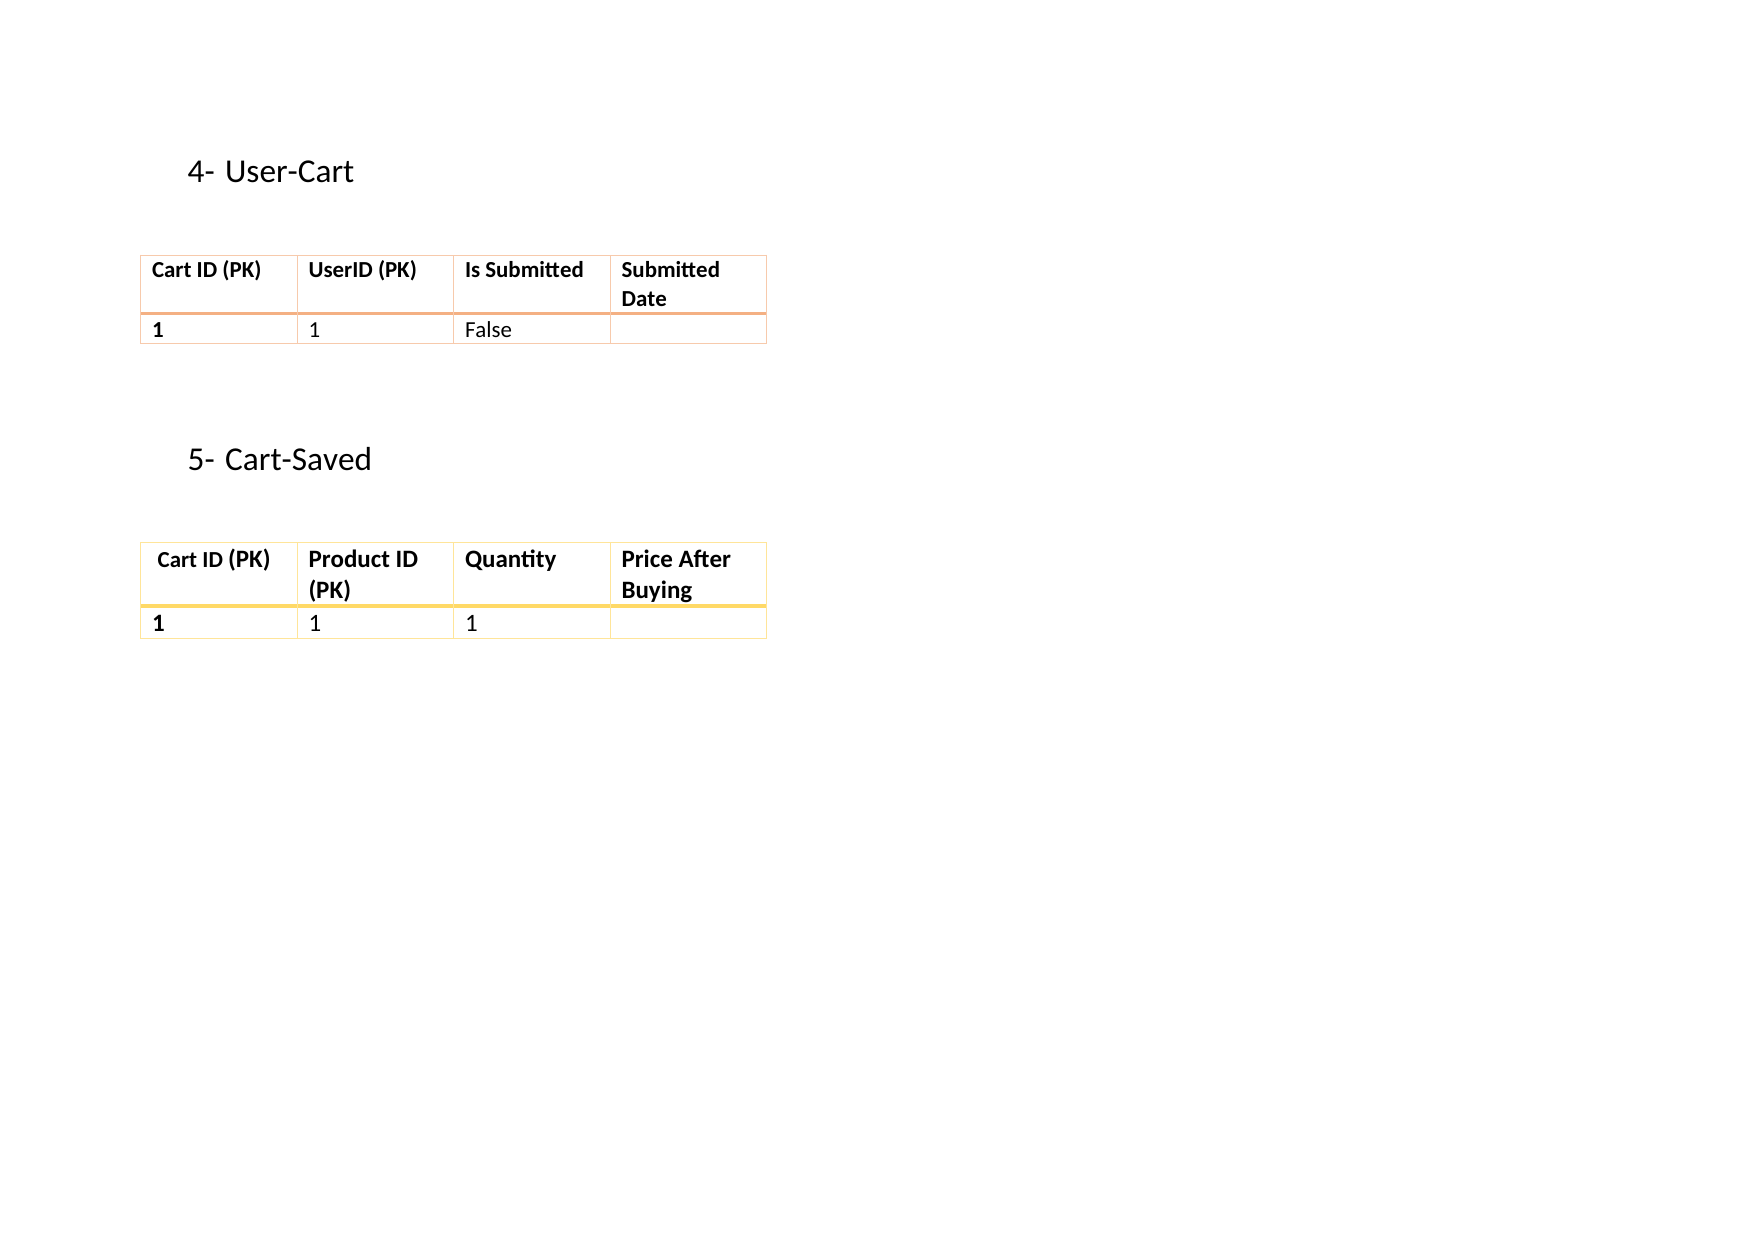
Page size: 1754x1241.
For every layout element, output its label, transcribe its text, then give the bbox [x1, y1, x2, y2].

list Cart-Saved [187, 438, 1604, 478]
list User-Cart [187, 150, 1604, 191]
table_cell False [454, 315, 610, 343]
table_header Price After Buying [611, 543, 766, 604]
table_header Cart ID (PK) [141, 256, 297, 312]
table_cell 1 [454, 608, 610, 638]
table_cell 1 [141, 315, 297, 343]
table_header UserID (PK) [298, 256, 453, 312]
table_header Quantity [454, 543, 610, 604]
table_cell 1 [141, 608, 297, 638]
table_header Is Submitted [454, 256, 610, 312]
table_cell 1 [298, 315, 453, 343]
table_header Cart ID (PK) [141, 543, 297, 604]
table_cell [611, 315, 766, 343]
table_header Submitted Date [611, 256, 766, 312]
table_cell 1 [298, 608, 453, 638]
table_header Product ID (PK) [298, 543, 453, 604]
table_cell [611, 608, 766, 638]
